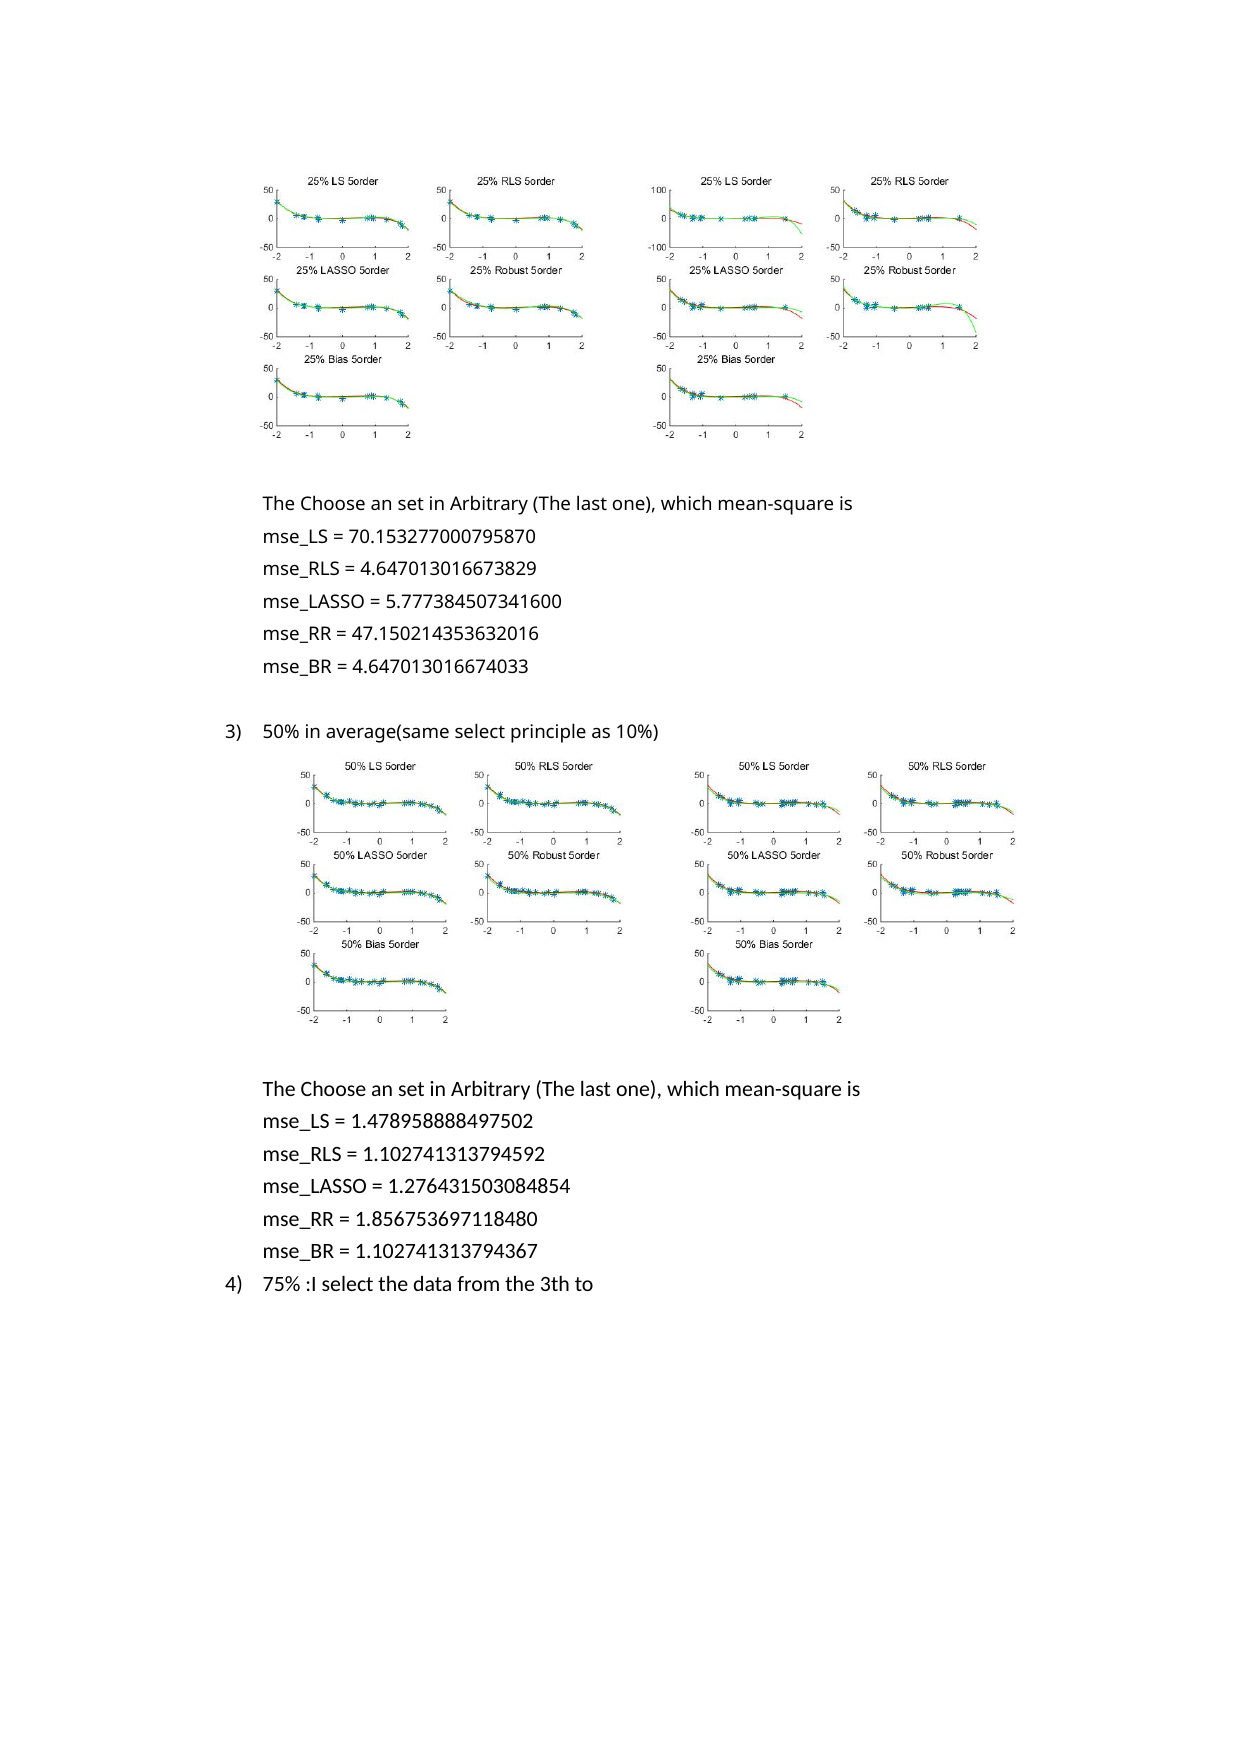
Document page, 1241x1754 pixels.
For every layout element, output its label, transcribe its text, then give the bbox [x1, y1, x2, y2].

text mse_LASSO = 5.777384507341600 [262, 584, 1053, 617]
text mse_LS = 1.478958888497502 [219, 1104, 1053, 1137]
picture [262, 747, 1050, 1043]
text mse_BR = 1.102741313794367 [219, 1234, 1053, 1267]
text The Choose an set in Arbitrary (The last one), which mean-square is [262, 487, 1053, 519]
list 75% :I select the data from the 3th to [225, 1267, 1053, 1299]
list 50% in average(same select principle as 10%) [225, 714, 1053, 747]
text mse_RR = 1.856753697118480 [219, 1202, 1053, 1234]
text mse_LASSO = 1.276431503084854 [219, 1169, 1053, 1202]
text mse_RLS = 4.647013016673829 [262, 552, 1053, 584]
text mse_RLS = 1.102741313794592 [219, 1137, 1053, 1169]
picture [225, 162, 1013, 458]
text mse_RR = 47.150214353632016 [262, 617, 1053, 649]
text The Choose an set in Arbitrary (The last one), which mean-square is [219, 1072, 1053, 1104]
text mse_BR = 4.647013016674033 [262, 649, 1053, 682]
text mse_LS = 70.153277000795870 [262, 519, 1053, 552]
